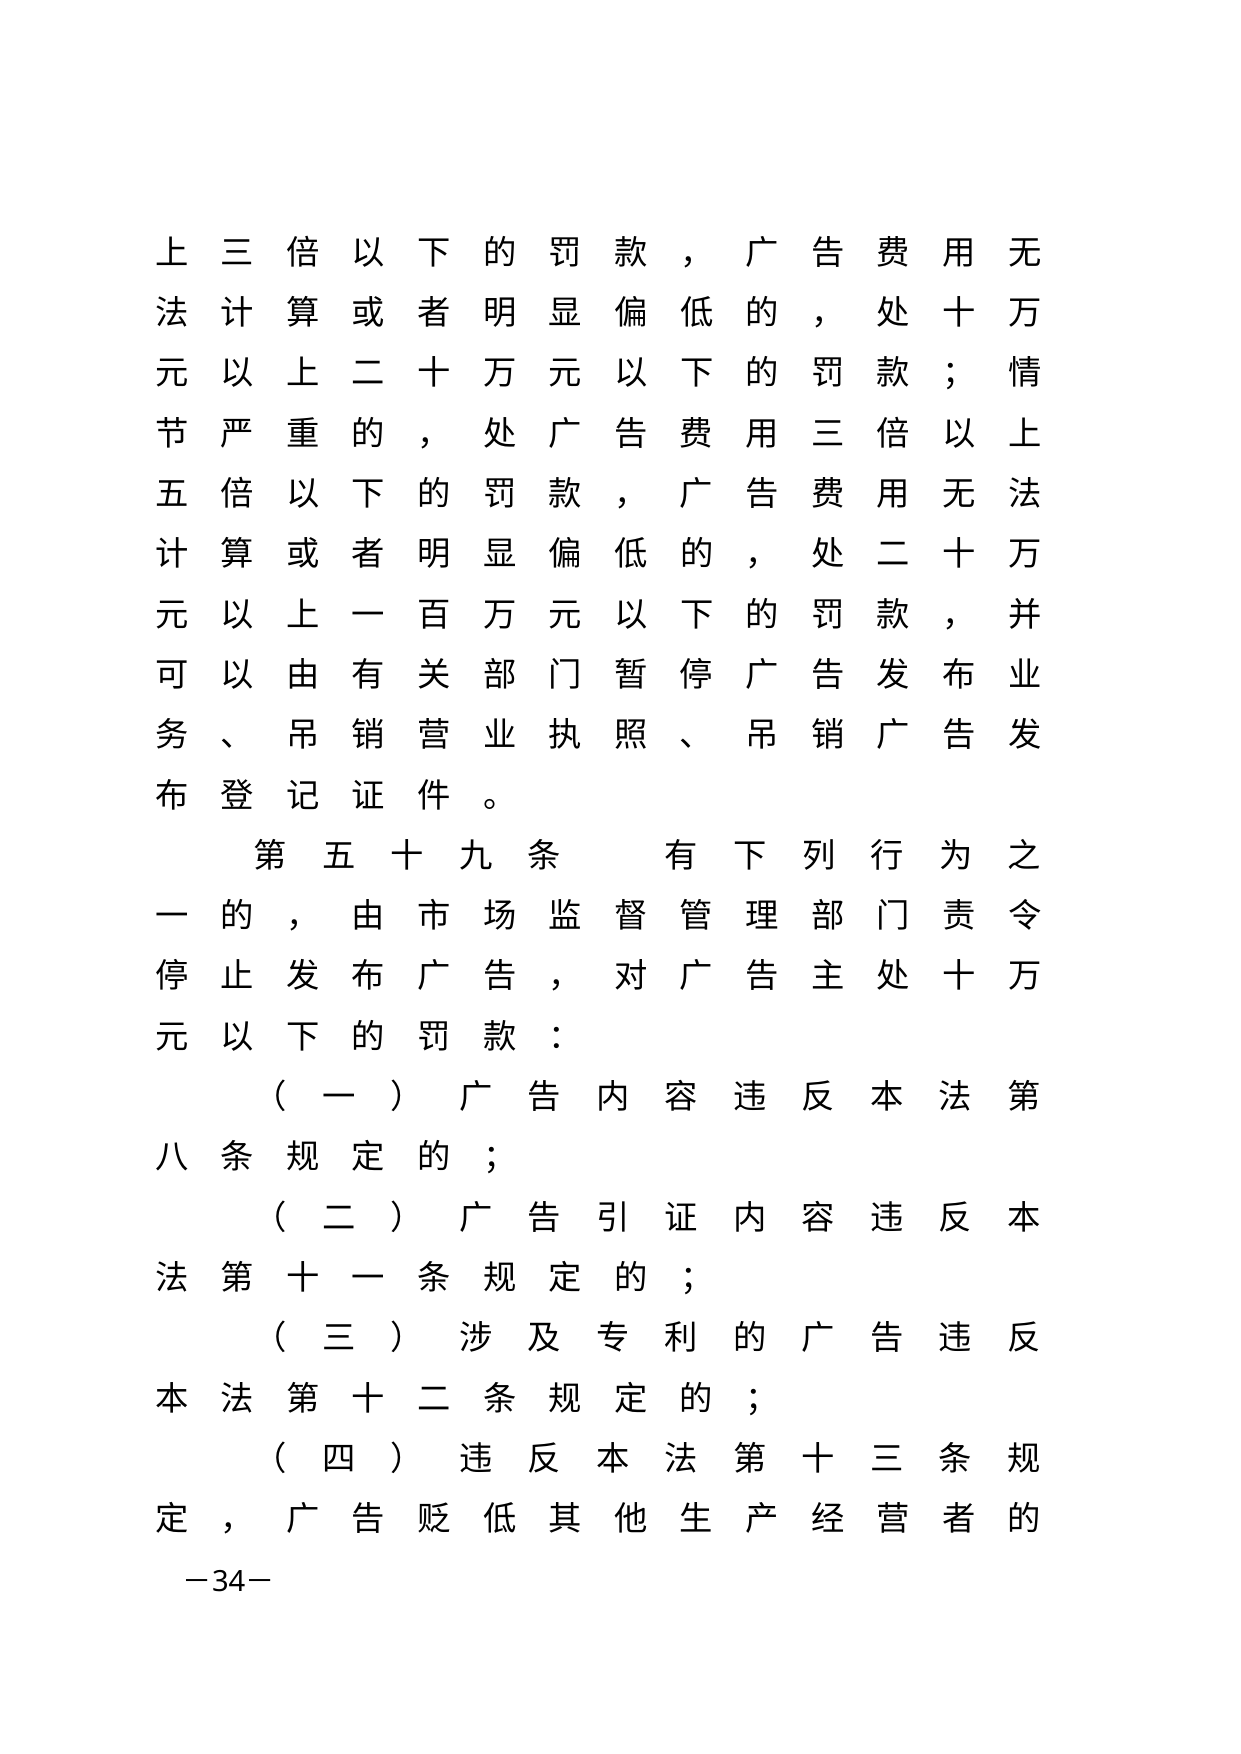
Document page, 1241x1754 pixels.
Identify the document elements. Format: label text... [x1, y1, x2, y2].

text 第五十九条 有下列行为之一的，由市场监督管理部门责令停止发布广告，对广告主处十万元以下的罚款： [155, 823, 1073, 1064]
text （二）广告引证内容违反本法第十一条规定的； [155, 1184, 1073, 1305]
text （三）涉及专利的广告违反本法第十二条规定的； [155, 1305, 1073, 1426]
text （一）广告内容违反本法第八条规定的； [155, 1064, 1073, 1184]
text （四）违反本法第十三条规定，广告贬低其他生产经营者的商品或者服务的。 [155, 1426, 1073, 1546]
